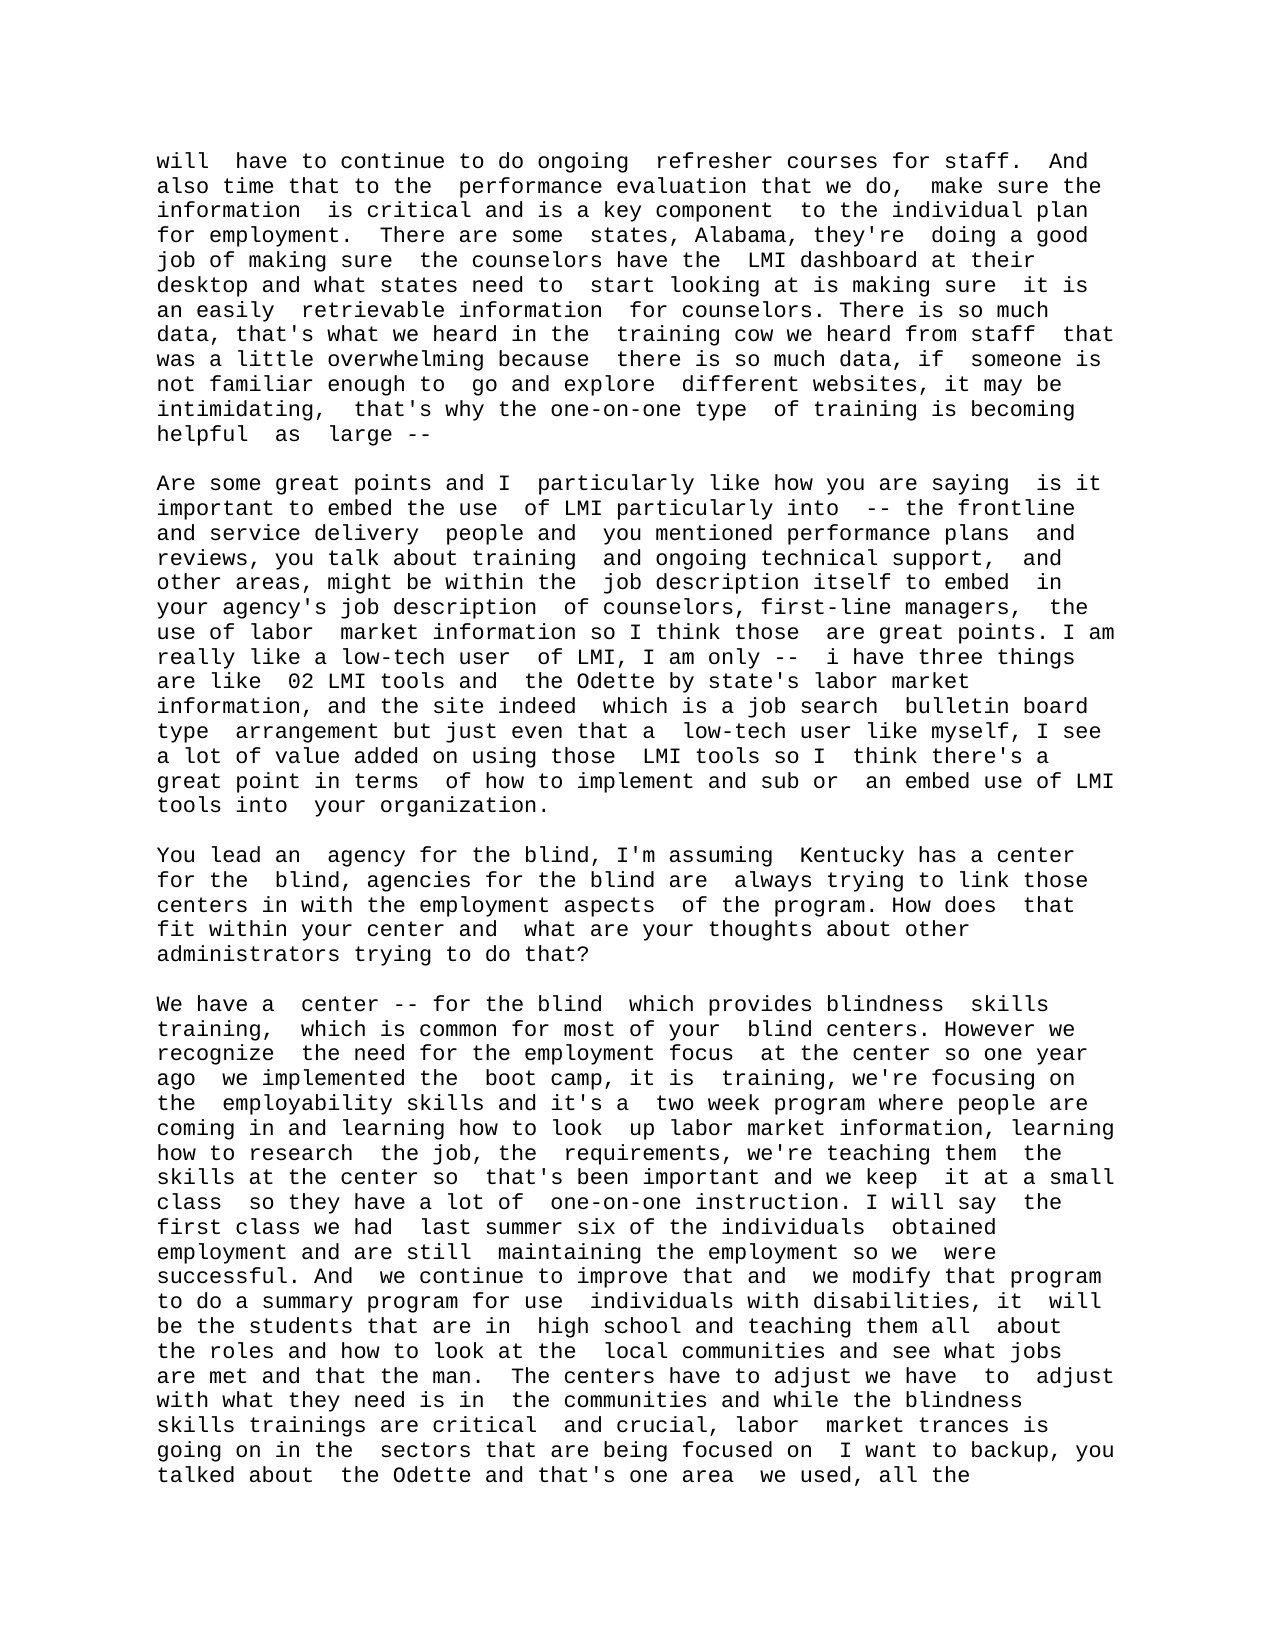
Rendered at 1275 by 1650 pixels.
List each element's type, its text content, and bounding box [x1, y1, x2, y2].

text Are some great points and I particularly like how you are saying is it important to embed the use of LMI particularly into -- the frontline and service delivery people and you mentioned performance plans and reviews, you talk about training and ongoing technical support, and other areas, might be within the job description itself to embed in your agency's job description of counselors, first-line managers, the use of labor market information so I think those are great points. I am really like a low-tech user of LMI, I am only -- i have three things are like 02 LMI tools and the Odette by state's labor market information, and the site indeed which is a job search bulletin board type arrangement but just even that a low-tech user like myself, I see a lot of value added on using those LMI tools so I think there's a great point in terms of how to implement and sub or an embed use of LMI tools into your organization. [156, 472, 1118, 819]
text You lead an agency for the blind, I'm assuming Kentucky has a center for the blind, agencies for the blind are always trying to link those centers in with the employment aspects of the program. How does that fit within your center and what are your thoughts about other administrators trying to do that? [156, 844, 1118, 968]
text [156, 993, 1118, 1489]
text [156, 150, 1118, 447]
